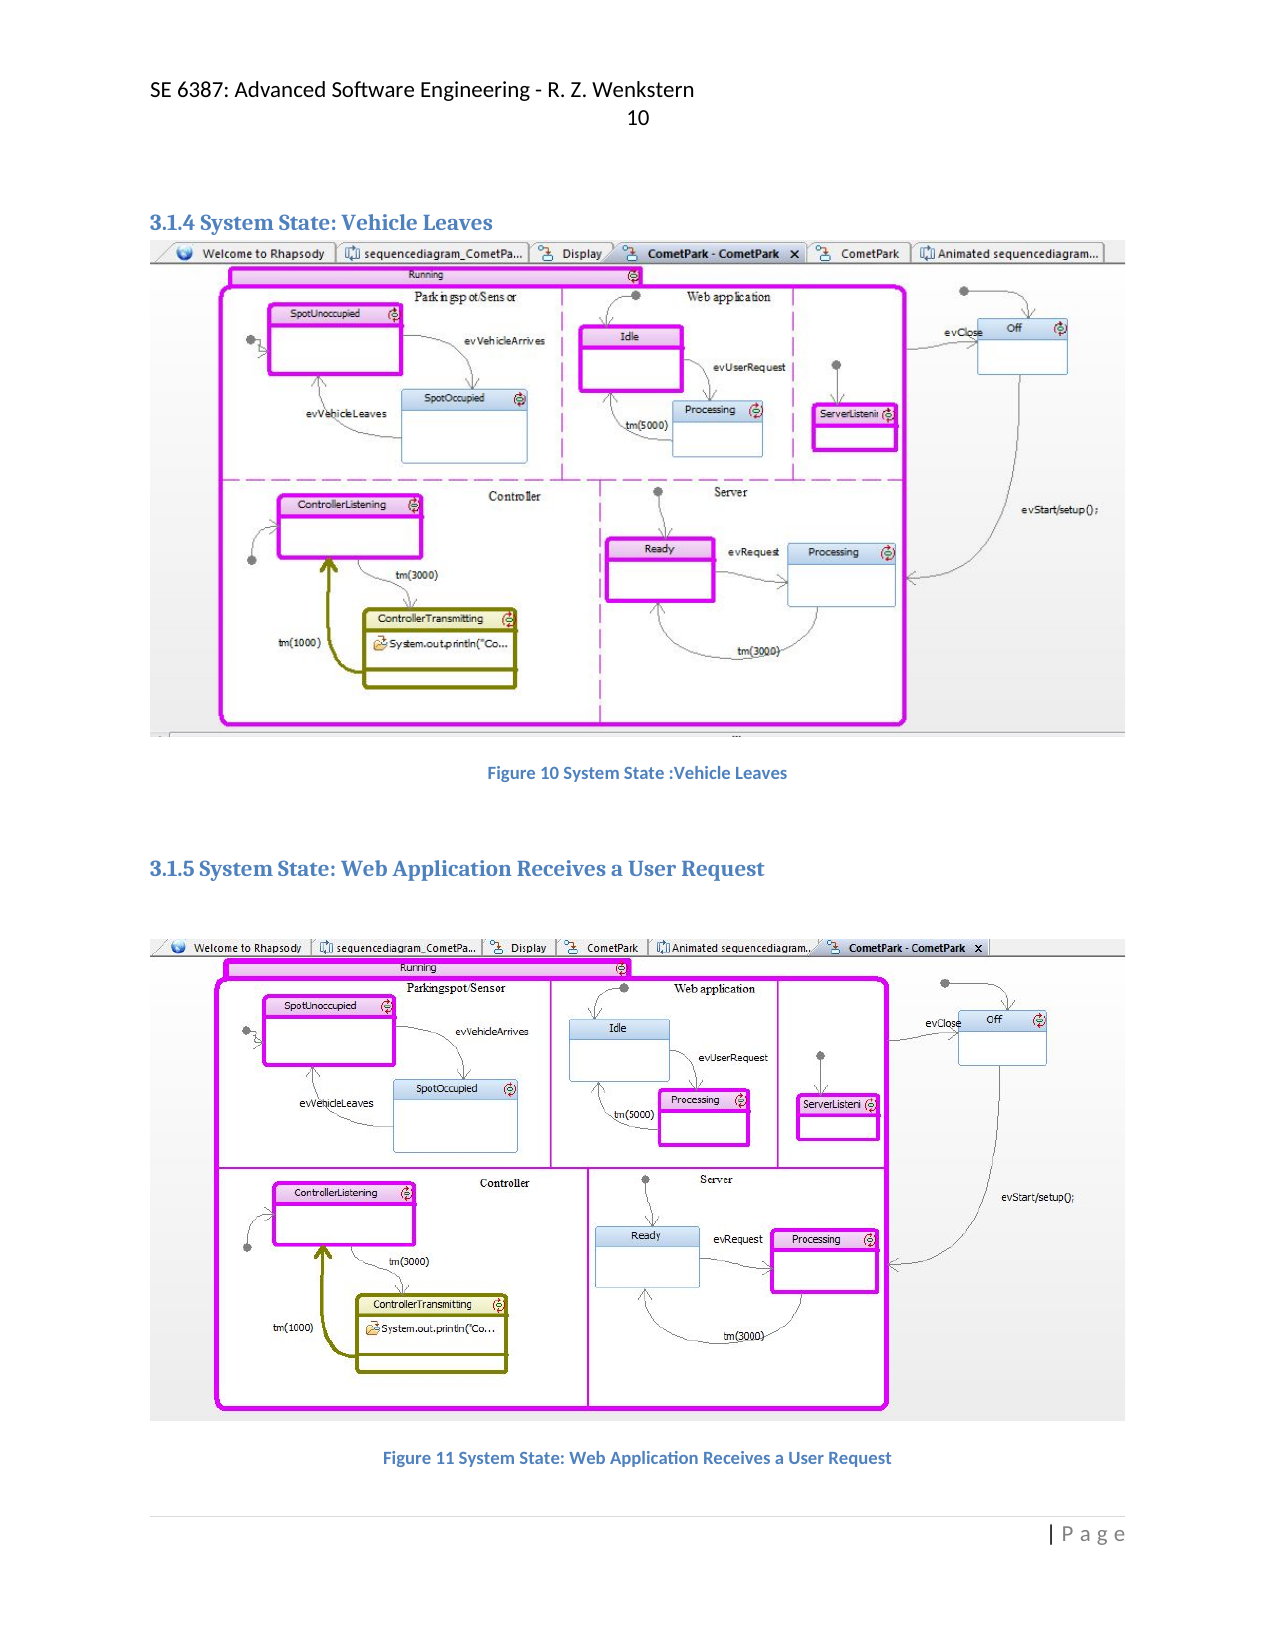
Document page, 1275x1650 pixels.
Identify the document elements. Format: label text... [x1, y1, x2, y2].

picture [150, 240, 1125, 737]
subtitle 3.1.5 System State: Web Application Receives a User Request [150, 856, 1125, 883]
picture [150, 939, 1125, 1421]
subtitle 3.1.4 System State: Vehicle Leaves [150, 210, 1125, 236]
